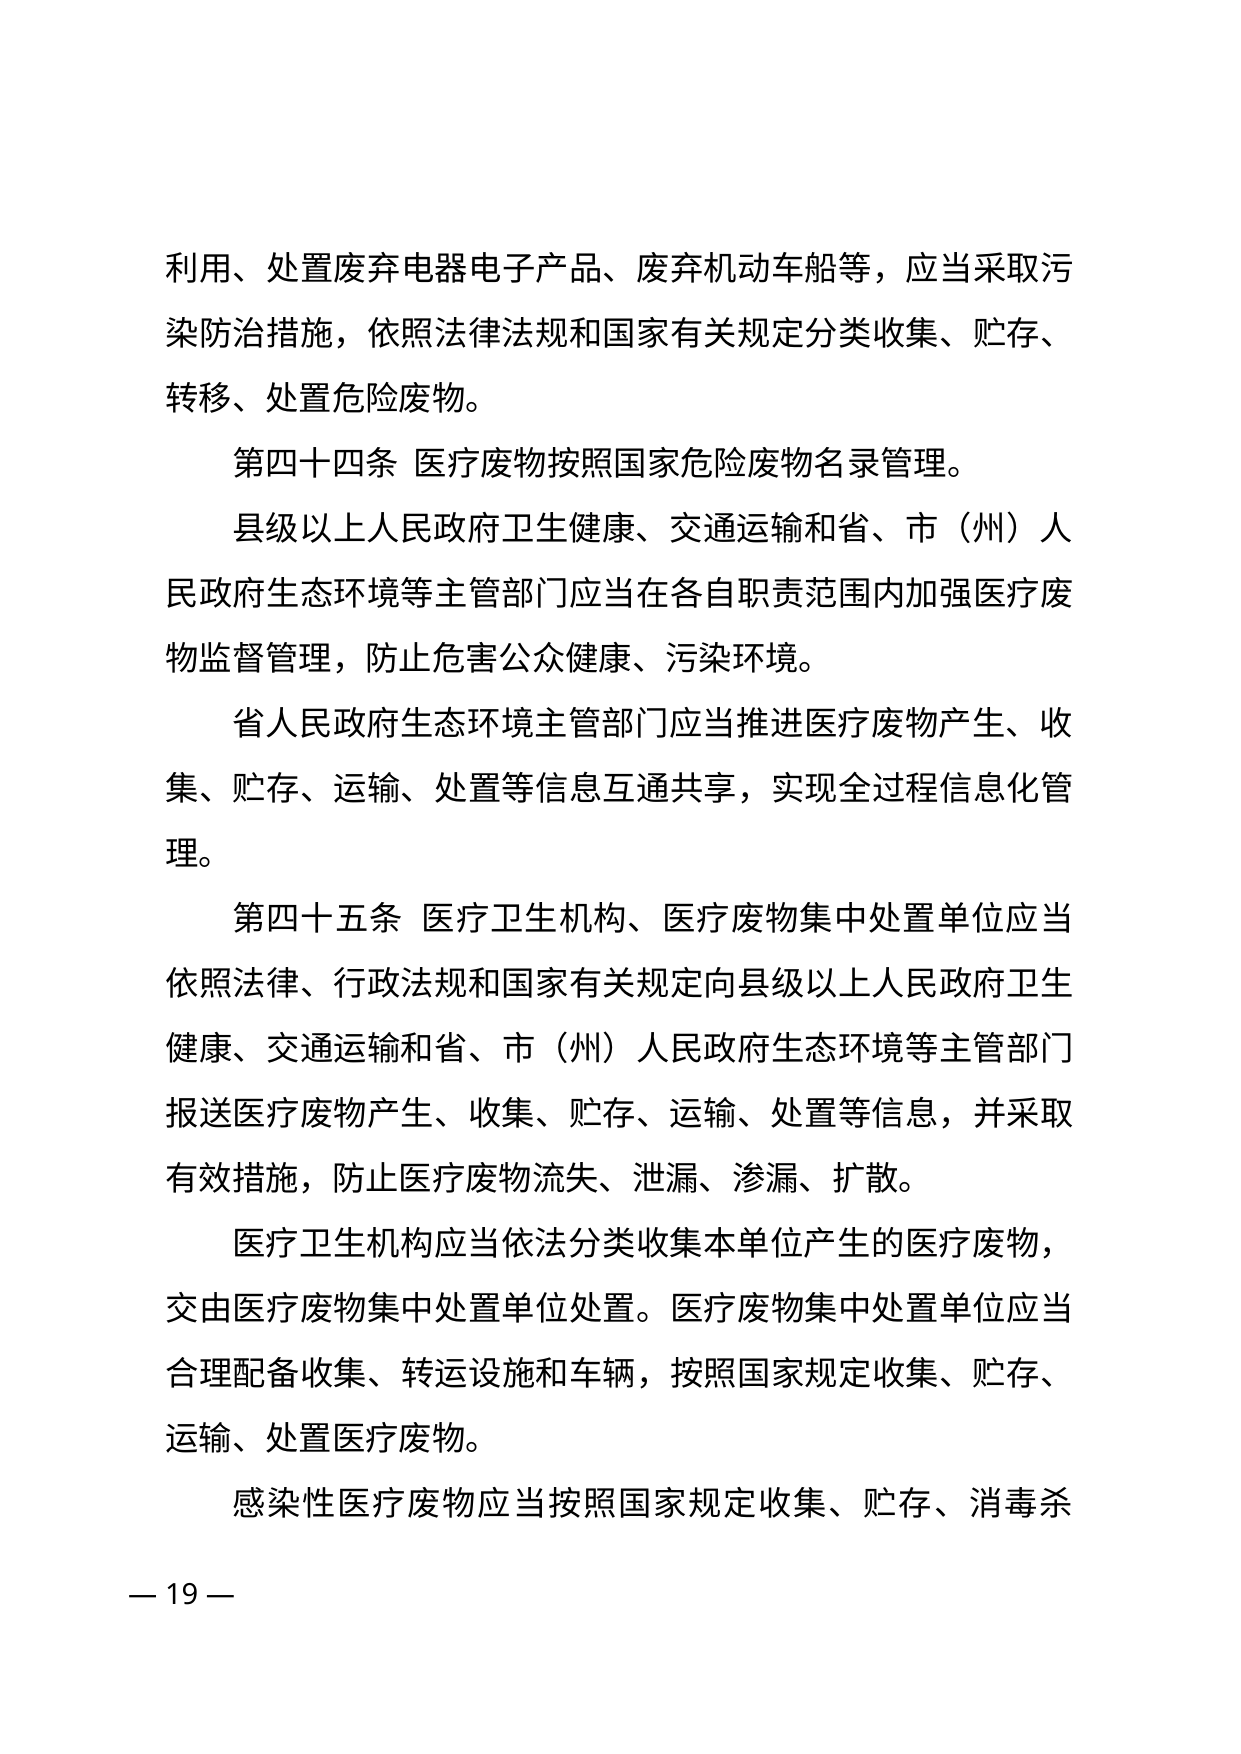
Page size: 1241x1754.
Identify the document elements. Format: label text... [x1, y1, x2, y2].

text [165, 233, 1075, 428]
text 第四十四条 医疗废物按照国家危险废物名录管理。 [165, 428, 1075, 493]
text 医疗卫生机构应当依法分类收集本单位产生的医疗废物，交由医疗废物集中处置单位处置。医疗废物集中处置单位应当合理配备收集、转运设施和车辆，按照国家规定收集、贮存、运输、处置医疗废物。 [165, 1208, 1075, 1468]
text 县级以上人民政府卫生健康、交通运输和省、市（州）人民政府生态环境等主管部门应当在各自职责范围内加强医疗废物监督管理，防止危害公众健康、污染环境。 [165, 493, 1075, 688]
text 第四十五条 医疗卫生机构、医疗废物集中处置单位应当依照法律、行政法规和国家有关规定向县级以上人民政府卫生健康、交通运输和省、市（州）人民政府生态环境等主管部门报送医疗废物产生、收集、贮存、运输、处置等信息，并采取有效措施，防止医疗废物流失、泄漏、渗漏、扩散。 [165, 883, 1075, 1208]
text 省人民政府生态环境主管部门应当推进医疗废物产生、收集、贮存、运输、处置等信息互通共享，实现全过程信息化管理。 [165, 688, 1075, 883]
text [165, 1468, 1075, 1533]
